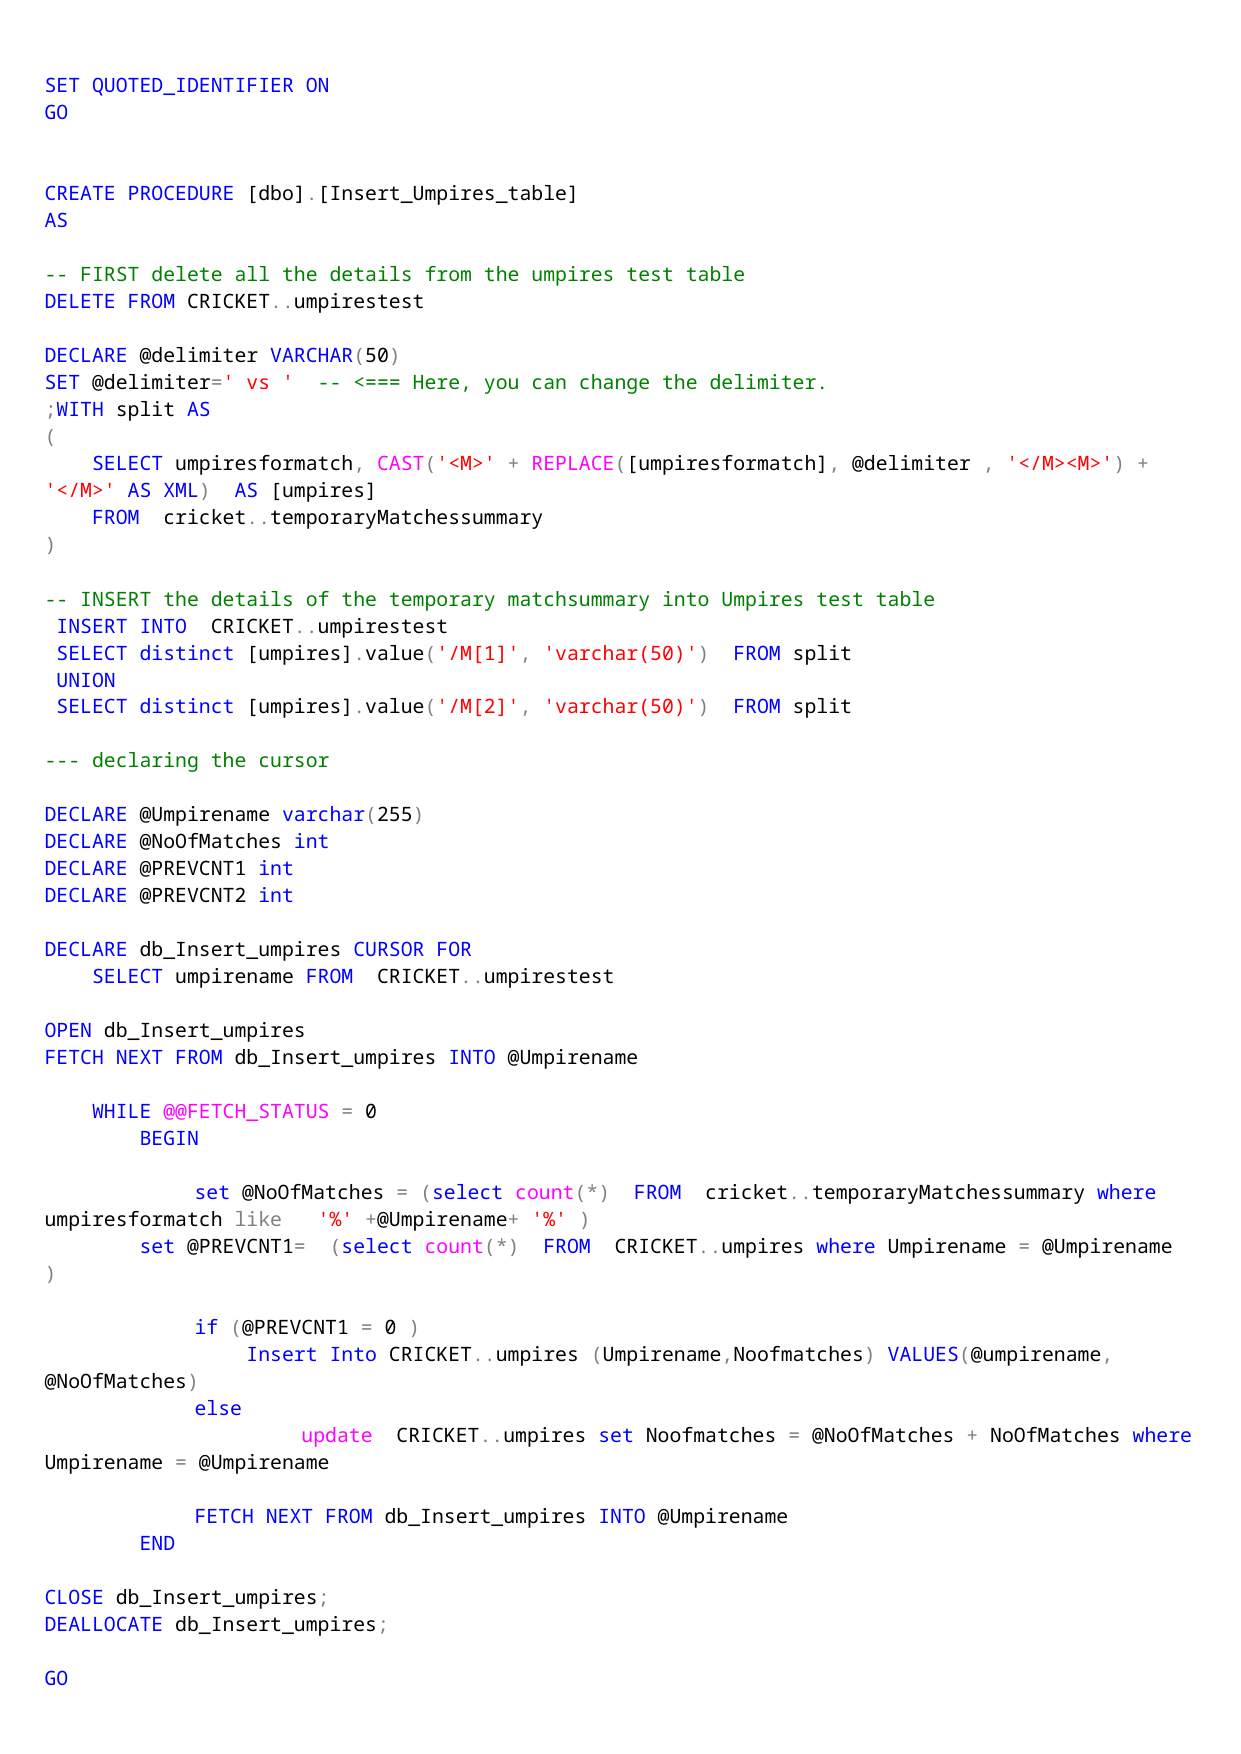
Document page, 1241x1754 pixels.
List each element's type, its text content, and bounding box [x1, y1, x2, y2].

text FETCH NEXT FROM db_Insert_umpires INTO @Umpirename [44, 1502, 1196, 1529]
text SET QUOTED_IDENTIFIER ON [44, 71, 1196, 98]
text AS [44, 206, 1196, 233]
text BEGIN [44, 1124, 1196, 1151]
text if (@PREVCNT1 = 0 ) [44, 1313, 1196, 1340]
text SELECT distinct [umpires].value('/M[2]', 'varchar(50)') FROM split [44, 693, 1196, 720]
text DECLARE @PREVCNT2 int [44, 882, 1196, 909]
text FROM cricket..temporaryMatchessummary [44, 503, 1196, 530]
text DECLARE @PREVCNT1 int [44, 855, 1196, 882]
text CREATE PROCEDURE [dbo].[Insert_Umpires_table] [44, 179, 1196, 206]
text DECLARE @Umpirename varchar(255) [44, 801, 1196, 828]
text GO [44, 1664, 1196, 1691]
text DECLARE @NoOfMatches int [44, 828, 1196, 855]
text SELECT umpirename FROM CRICKET..umpirestest [44, 963, 1196, 989]
text ;WITH split AS [44, 395, 1196, 422]
text Insert Into CRICKET..umpires (Umpirename,Noofmatches) VALUES(@umpirename, @NoOfMatches) [44, 1340, 1196, 1394]
text DEALLOCATE db_Insert_umpires; [44, 1610, 1196, 1637]
text set @PREVCNT1= (select count(*) FROM CRICKET..umpires where Umpirename = @Umpirename ) [44, 1232, 1196, 1286]
text DECLARE @delimiter VARCHAR(50) [44, 341, 1196, 368]
text DECLARE db_Insert_umpires CURSOR FOR [44, 936, 1196, 963]
text -- INSERT the details of the temporary matchsummary into Umpires test table [44, 585, 1196, 612]
text SELECT umpiresformatch, CAST('<M>' + REPLACE([umpiresformatch], @delimiter , '</M><M>') + '</M>' AS XML) AS [umpires] [44, 449, 1196, 503]
text WHILE @@FETCH_STATUS = 0 [44, 1097, 1196, 1124]
text UNION [44, 666, 1196, 693]
text FETCH NEXT FROM db_Insert_umpires INTO @Umpirename [44, 1043, 1196, 1071]
text -- FIRST delete all the details from the umpires test table [44, 260, 1196, 287]
text ( [44, 422, 1196, 449]
text OPEN db_Insert_umpires [44, 1017, 1196, 1043]
text --- declaring the cursor [44, 747, 1196, 774]
text END [44, 1529, 1196, 1556]
text SELECT distinct [umpires].value('/M[1]', 'varchar(50)') FROM split [44, 639, 1196, 666]
text CLOSE db_Insert_umpires; [44, 1583, 1196, 1610]
text update CRICKET..umpires set Noofmatches = @NoOfMatches + NoOfMatches where Umpirename = @Umpirename [44, 1421, 1196, 1475]
text INSERT INTO CRICKET..umpirestest [44, 612, 1196, 639]
text SET @delimiter=' vs ' -- <=== Here, you can change the delimiter. [44, 368, 1196, 395]
text set @NoOfMatches = (select count(*) FROM cricket..temporaryMatchessummary where umpiresformatch like '%' +@Umpirename+ '%' ) [44, 1178, 1196, 1232]
text DELETE FROM CRICKET..umpirestest [44, 287, 1196, 314]
text GO [44, 98, 1196, 125]
text else [44, 1394, 1196, 1421]
text ) [44, 530, 1196, 557]
